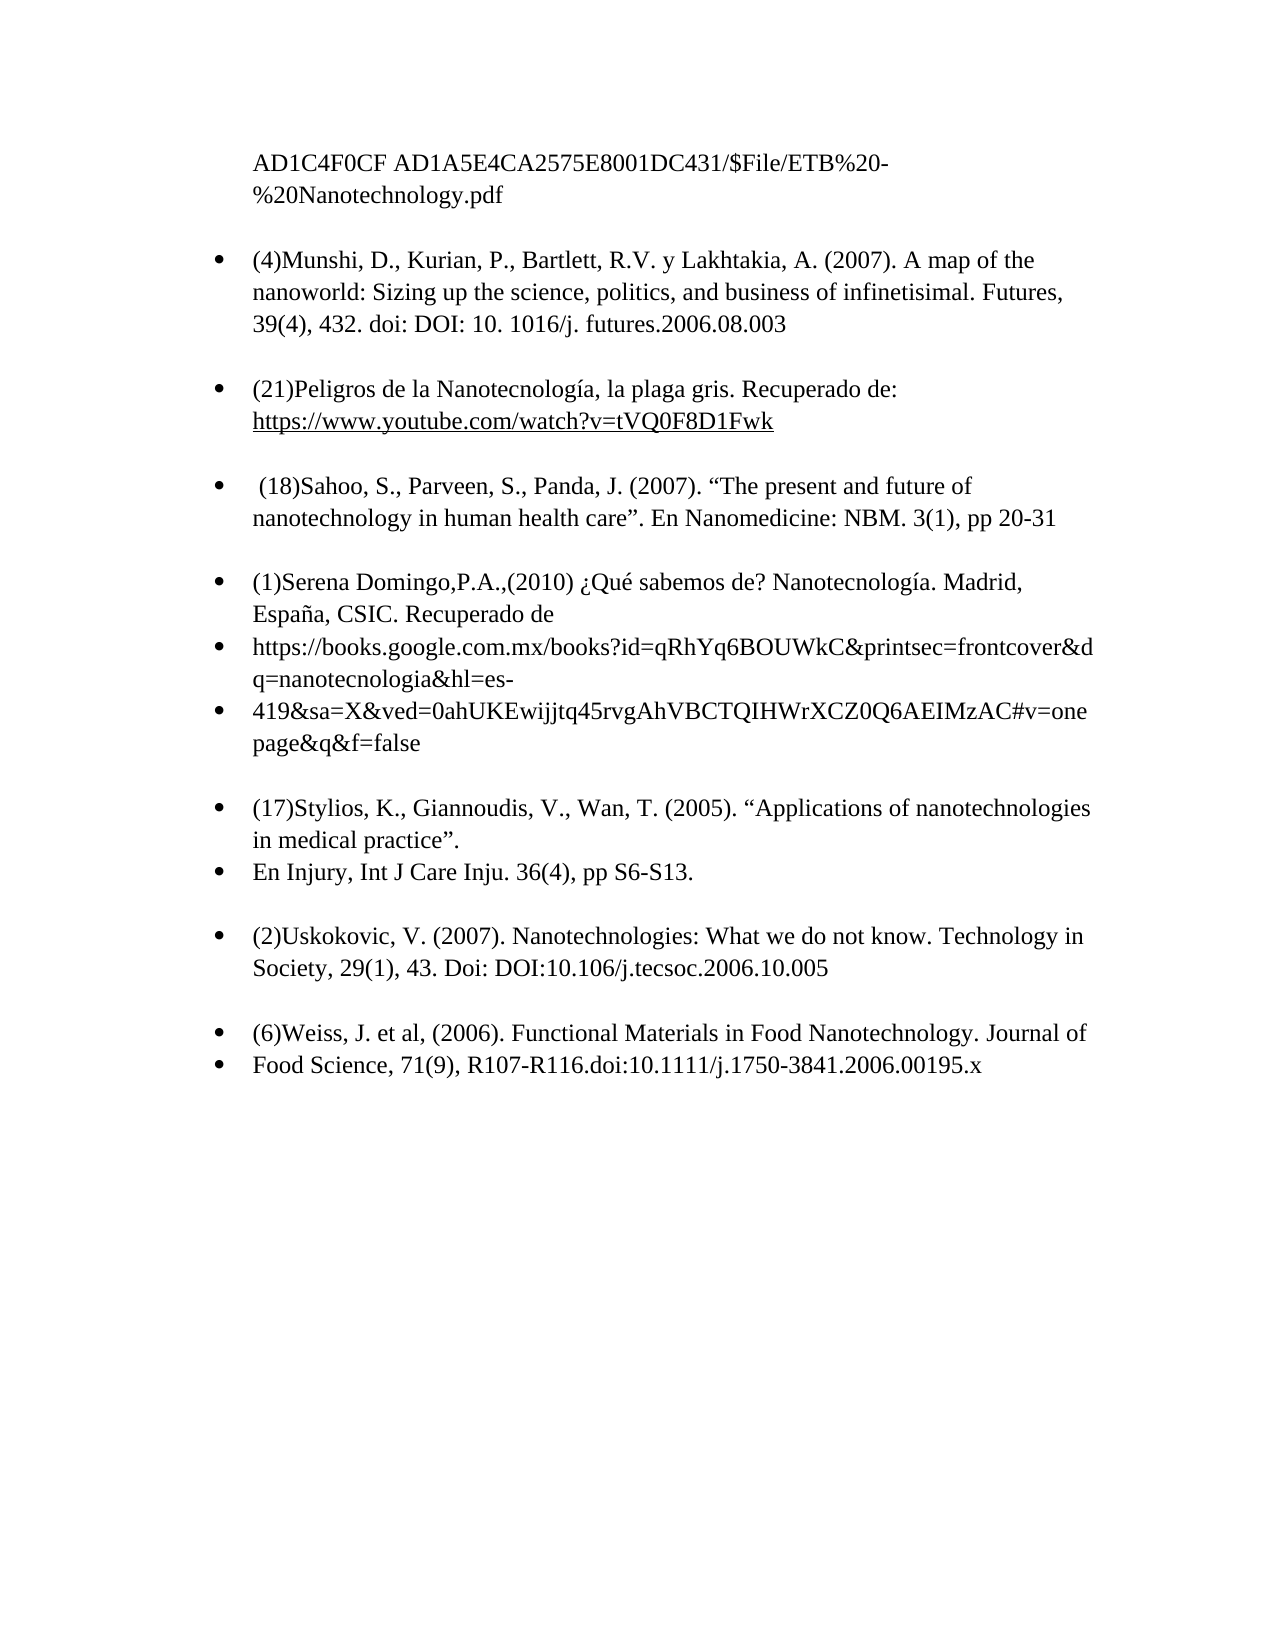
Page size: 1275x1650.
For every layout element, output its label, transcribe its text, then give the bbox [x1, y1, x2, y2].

list En Injury, Int J Care Inju. 36(4), pp S6-S13. [215, 857, 1097, 886]
list (2)Uskokovic, V. (2007). Nanotechnologies: What we do not know. Technology in Society, 29(1), 43. Doi: DOI:10.106/j.tecsoc.2006.10.005 [215, 921, 1097, 982]
list 419&sa=X&ved=0ahUKEwijjtq45rvgAhVBCTQIHWrXCZ0Q6AEIMzAC#v=one page&q&f=false [215, 696, 1097, 757]
list Food Science, 71(9), R107-R116.doi:10.1111/j.1750-3841.2006.00195.x [215, 1050, 1097, 1079]
list (17)Stylios, K., Giannoudis, V., Wan, T. (2005). “Applications of nanotechnologies in medical practice”. [215, 793, 1097, 853]
list (6)Weiss, J. et al, (2006). Functional Materials in Food Nanotechnology. Journal of [215, 1018, 1097, 1047]
list (21)Peligros de la Nanotecnología, la plaga gris. Recuperado de: https://www.youtube.com/watch?v=tVQ0F8D1Fwk [215, 374, 1097, 434]
list https://books.google.com.mx/books?id=qRhYq6BOUWkC&printsec=frontcover&d q=nanotecnologia&hl=es- [215, 632, 1097, 693]
list (18)Sahoo, S., Parveen, S., Panda, J. (2007). “The present and future of nanotechnology in human health care”. En Nanomedicine: NBM. 3(1), pp 20-31 [215, 471, 1097, 532]
list (1)Serena Domingo,P.A.,(2010) ¿Qué sabemos de? Nanotecnología. Madrid, España, CSIC. Recuperado de [215, 567, 1097, 628]
list (4)Munshi, D., Kurian, P., Bartlett, R.V. y Lakhtakia, A. (2007). A map of the nanoworld: Sizing up the science, politics, and business of infinetisimal. Futures, 39(4), 432. doi: DOI: 10. 1016/j. futures.2006.08.003 [215, 245, 1097, 338]
